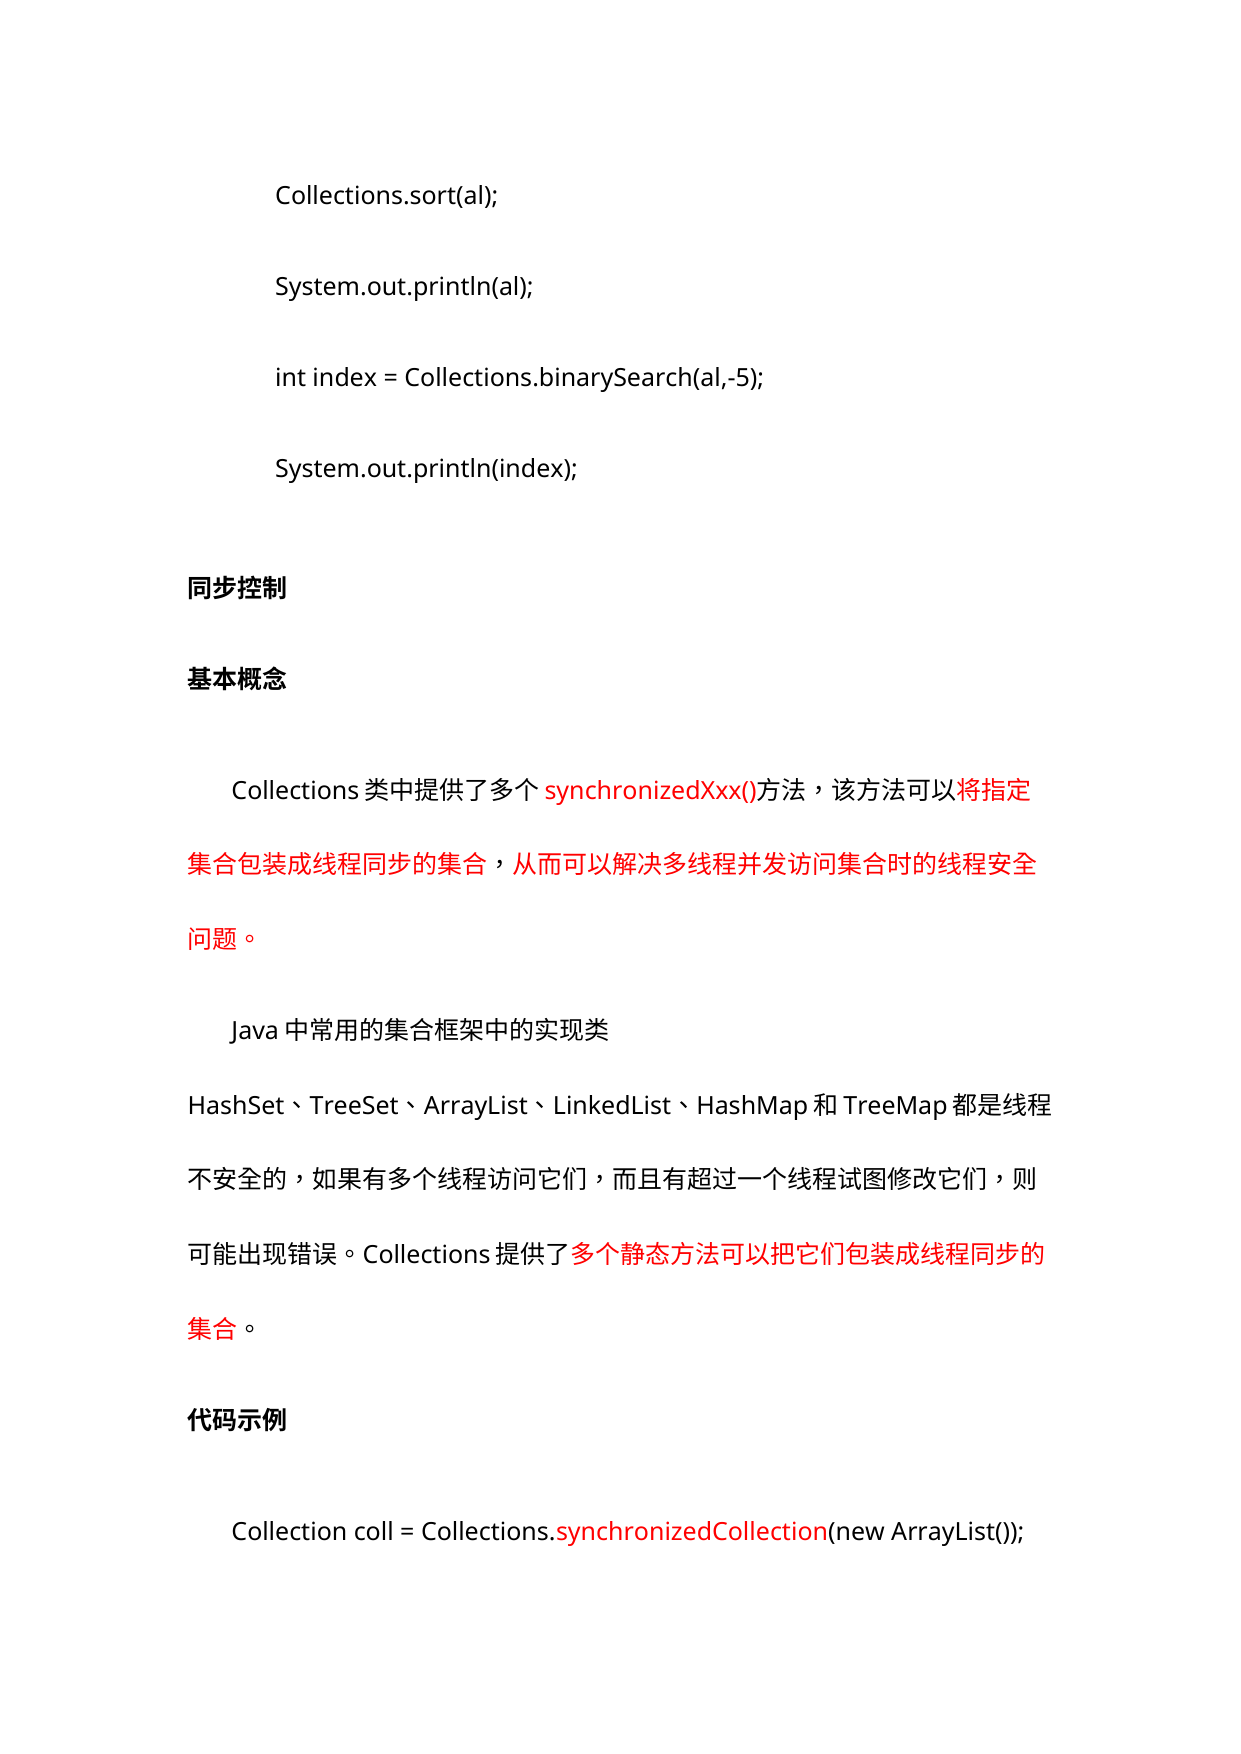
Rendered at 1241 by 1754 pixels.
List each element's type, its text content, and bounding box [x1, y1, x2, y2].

text int index = Collections.binarySearch(al,-5); [187, 344, 1053, 409]
text Collection coll = Collections.synchronizedCollection(new ArrayList()); [231, 1498, 1053, 1563]
subtitle 代码示例 [187, 1387, 1053, 1452]
text Collections类中提供了多个synchronizedXxx()方法，该方法可以将指定集合包装成线程同步的集合，从而可以解决多线程并发访问集合时的线程安全问题。 [187, 757, 1053, 971]
text Java中常用的集合框架中的实现类HashSet、TreeSet、ArrayList、LinkedList、HashMap和TreeMap都是线程不安全的，如果有多个线程访问它们，而且有超过一个线程试图修改它们，则可能出现错误。Collections提供了多个静态方法可以把它们包装成线程同步的集合。 [187, 997, 1053, 1361]
subtitle 同步控制 [187, 555, 1053, 620]
text Collections.sort(al); [187, 162, 1053, 227]
text System.out.println(index); [187, 435, 1053, 500]
text System.out.println(al); [187, 253, 1053, 318]
subtitle 基本概念 [187, 646, 1053, 711]
